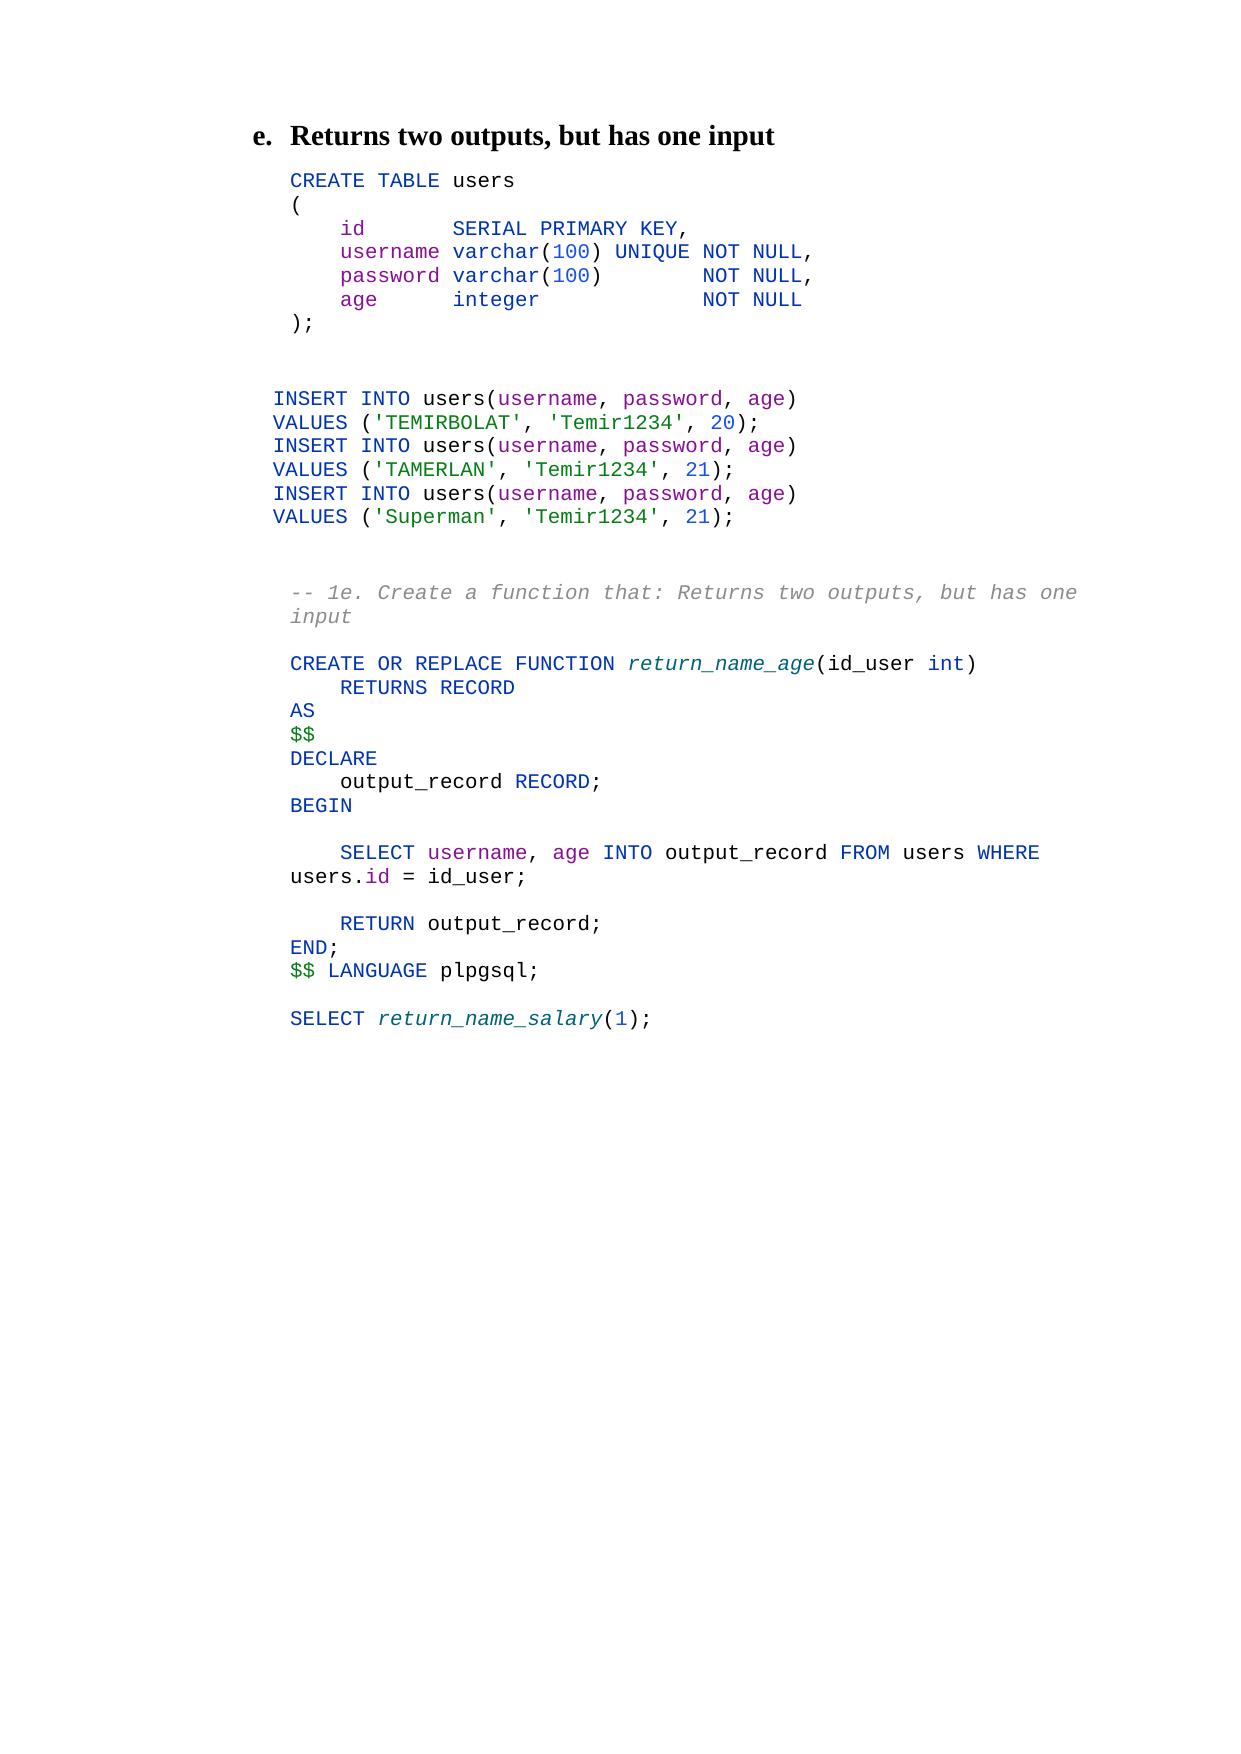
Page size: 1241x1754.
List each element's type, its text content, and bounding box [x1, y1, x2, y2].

text INSERT INTO users(username, password, age) VALUES ('TEMIRBOLAT', 'Temir1234', 20); INSERT INTO users(username, password, age) VALUES ('TAMERLAN', 'Temir1234', 21); INSERT INTO users(username, password, age) VALUES ('Superman', 'Temir1234', 21); [273, 388, 1152, 530]
text -- 1e. Create a function that: Returns two outputs, but has one input CREATE OR REPLACE FUNCTION return_name_age(id_user int) RETURNS RECORD AS $$ DECLARE output_record RECORD; BEGIN SELECT username, age INTO output_record FROM users WHERE users.id = id_user; RETURN output_record; END; $$ LANGUAGE plpgsql; SELECT return_name_salary(1); [290, 582, 1152, 1031]
list Returns two outputs, but has one input [252, 118, 1152, 152]
text CREATE TABLE users ( id SERIAL PRIMARY KEY, username varchar(100) UNIQUE NOT NULL, password varchar(100) NOT NULL, age integer NOT NULL ); [290, 170, 1152, 336]
